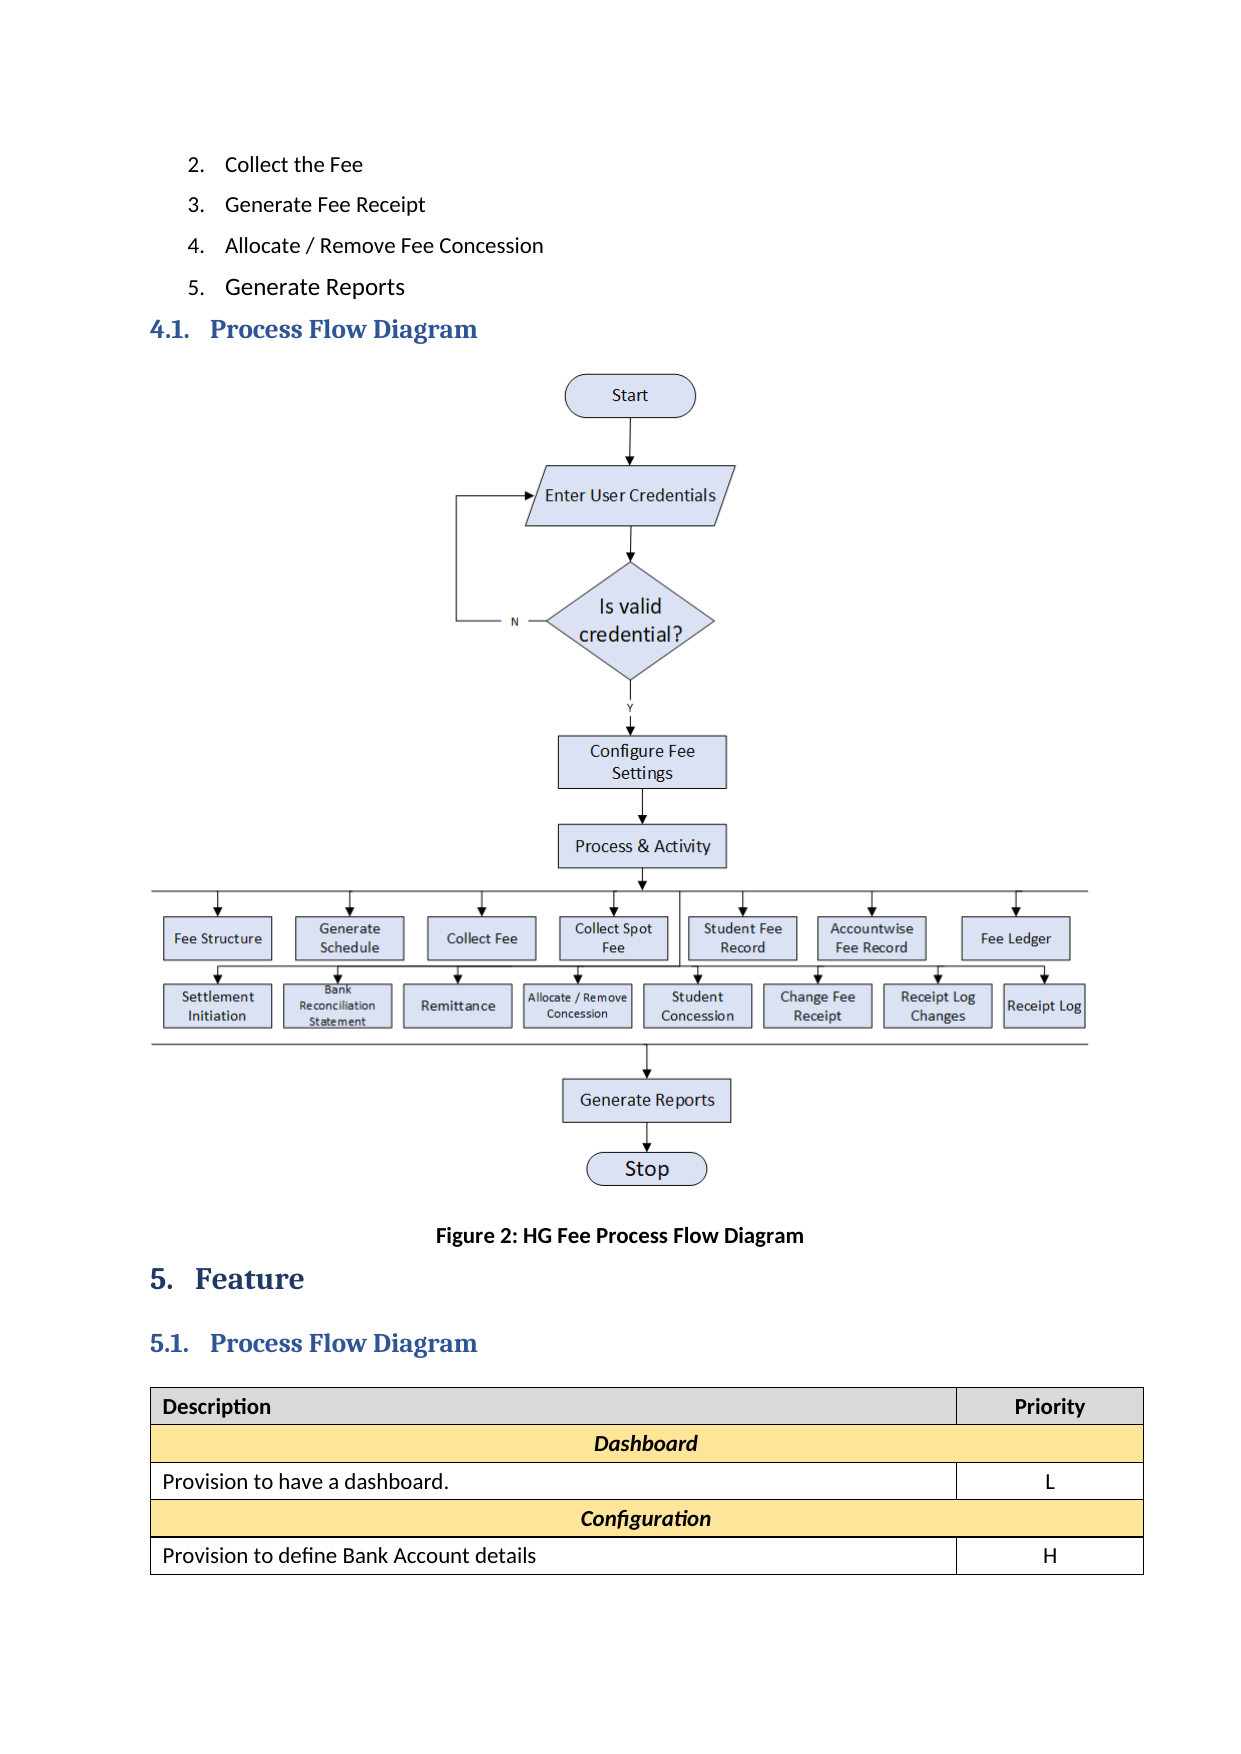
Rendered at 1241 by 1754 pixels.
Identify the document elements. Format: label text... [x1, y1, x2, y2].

table_cell Configuration [151, 1500, 1143, 1536]
table_cell Dashboard [151, 1425, 1143, 1462]
list Generate Fee Receipt [187, 191, 1090, 218]
list Generate Reports [187, 272, 1090, 302]
list Collect the Fee [187, 150, 1090, 178]
table_cell Provision to define Bank Account details [151, 1538, 956, 1574]
subtitle Feature [150, 1261, 1090, 1297]
picture [150, 373, 1091, 1195]
table_cell L [957, 1463, 1143, 1499]
list Allocate / Remove Fee Concession [187, 231, 1090, 259]
subtitle Process Flow Diagram [150, 1328, 1090, 1359]
table_header Description [151, 1388, 956, 1424]
table_header Priority [957, 1388, 1143, 1424]
table_cell H [957, 1538, 1143, 1574]
subtitle Process Flow Diagram [150, 314, 1090, 346]
table_cell Provision to have a dashboard. [151, 1463, 956, 1499]
text Figure 2: HG Fee Process Flow Diagram [150, 1221, 1090, 1249]
